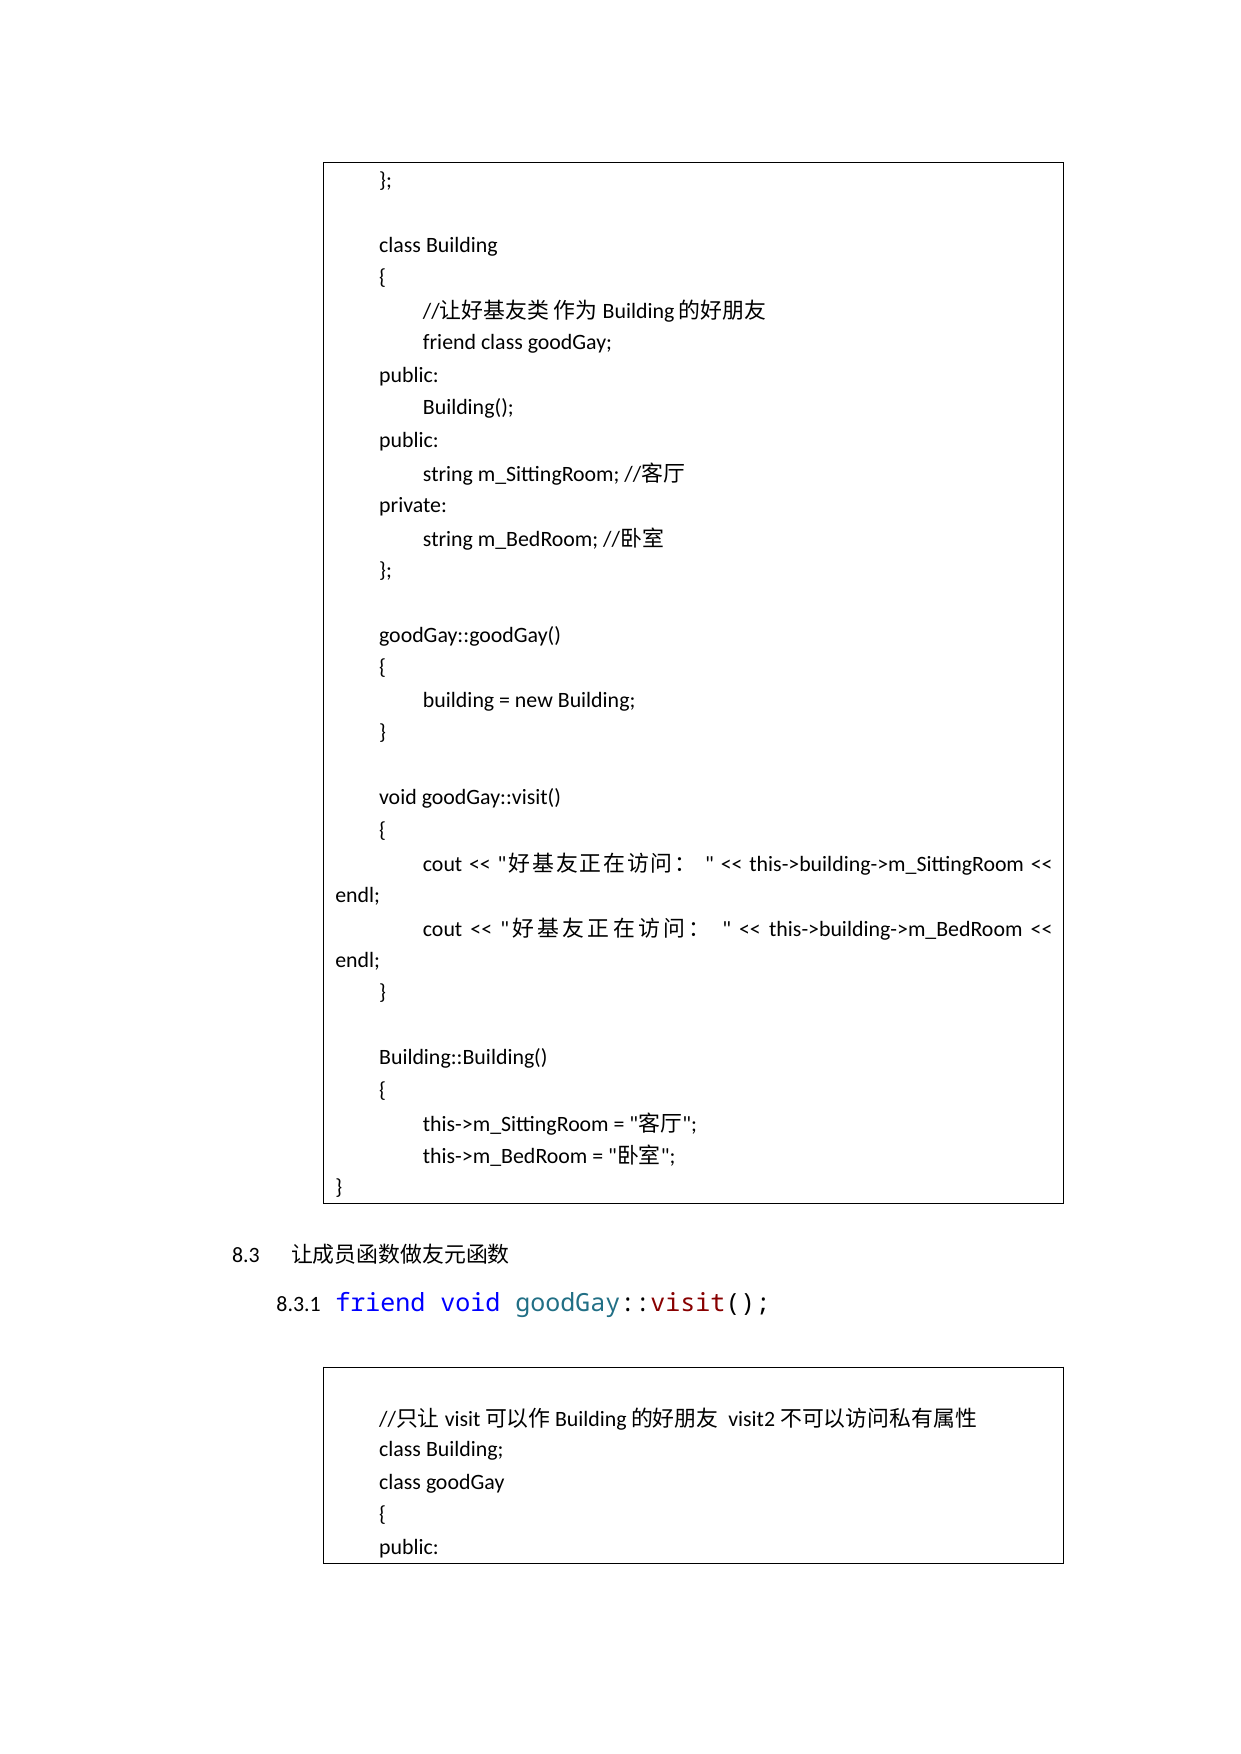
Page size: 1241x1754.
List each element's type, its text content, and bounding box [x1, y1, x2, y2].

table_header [324, 163, 1063, 1203]
list friend void goodGay::visit(); [276, 1269, 1053, 1367]
list 让成员函数做友元函数 [232, 1237, 1053, 1269]
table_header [324, 1368, 1063, 1563]
